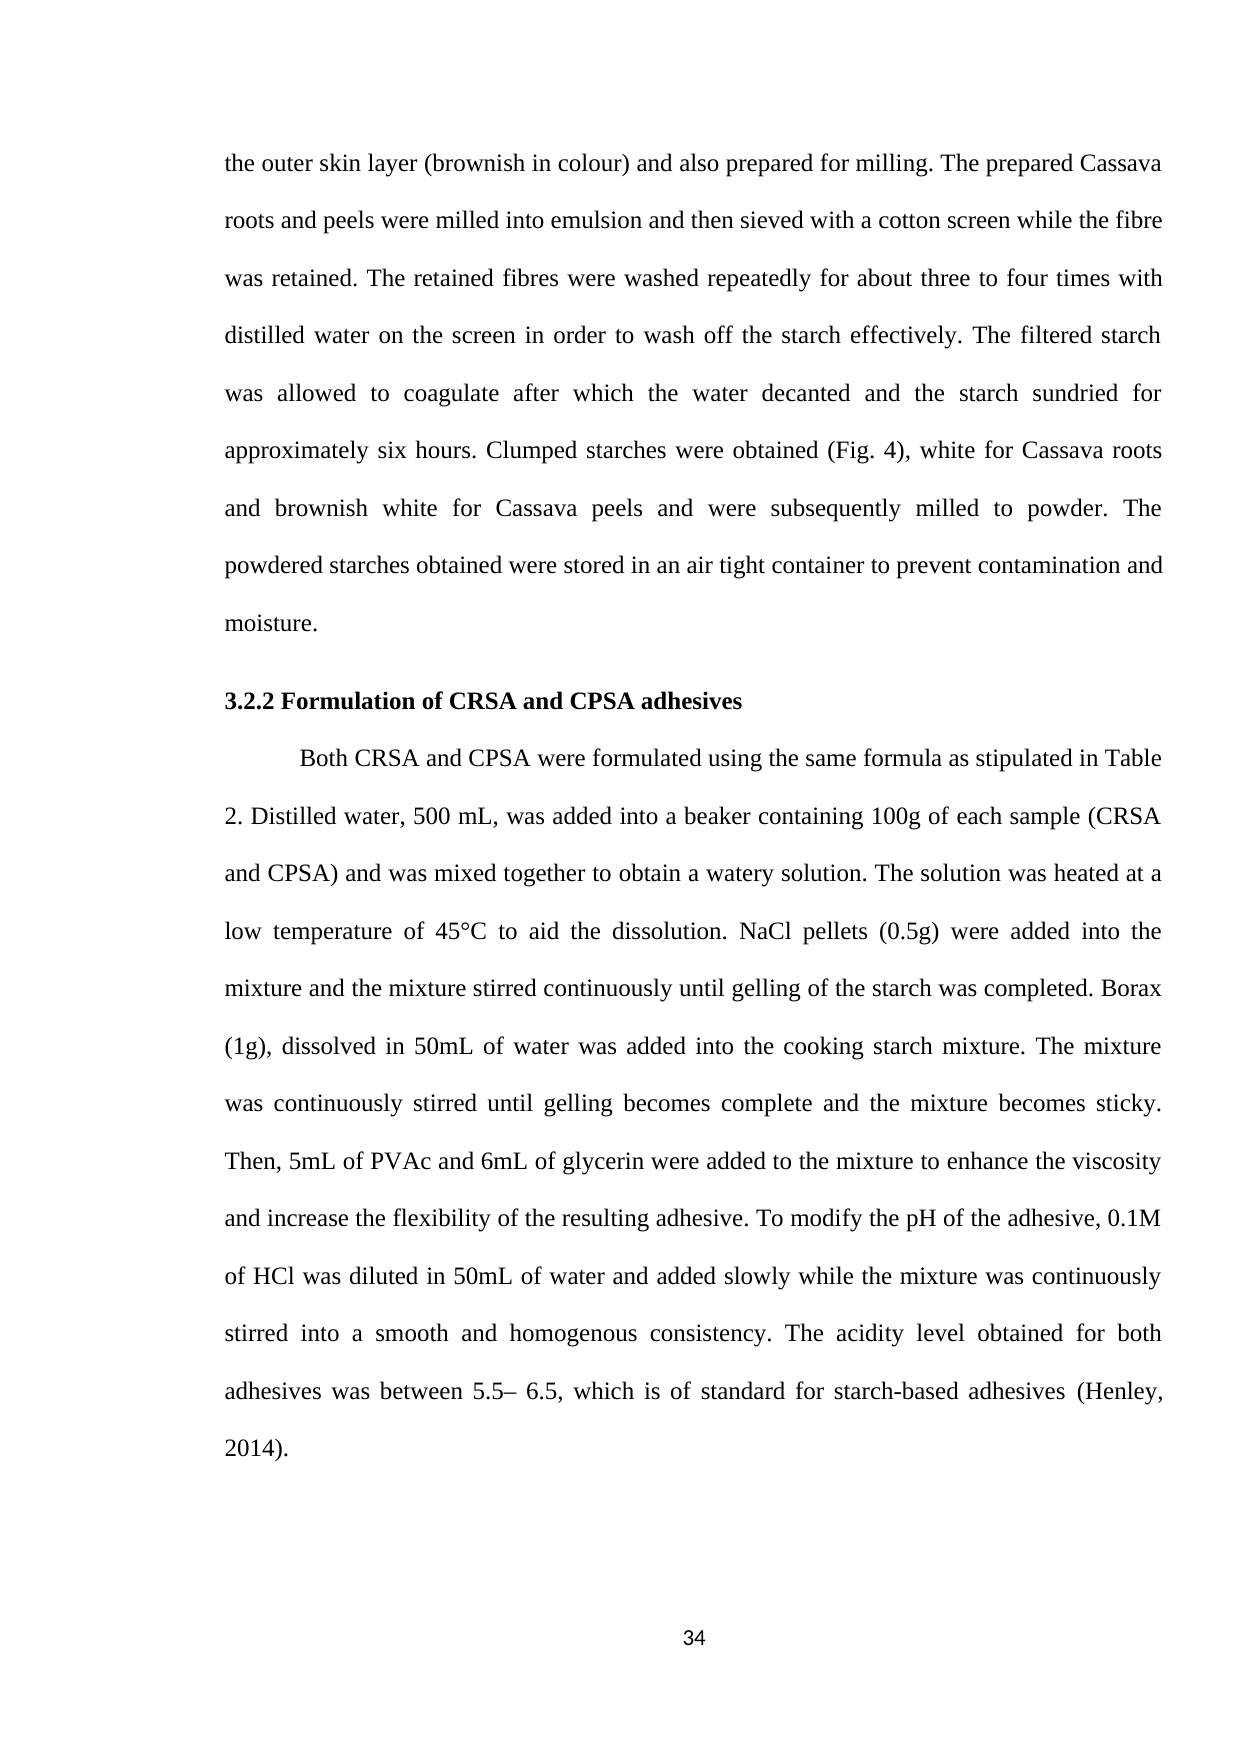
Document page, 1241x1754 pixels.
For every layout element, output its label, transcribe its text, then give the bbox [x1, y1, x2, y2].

list the outer skin layer (brownish in colour) and also prepared for milling. The prepared Cassava roots and peels were milled into emulsion and then sieved with a cotton screen while the fibre was retained. The retained fibres were washed repeatedly for about three to four times with distilled water on the screen in order to wash off the starch effectively. The filtered starch was allowed to coagulate after which the water decanted and the starch sundried for approximately six hours. Clumped starches were obtained (Fig. 4), white for Cassava roots and brownish white for Cassava peels and were subsequently milled to powder. The powdered starches obtained were stored in an air tight container to prevent contamination and moisture. [224, 148, 1163, 636]
text Both CRSA and CPSA were formulated using the same formula as stipulated in Table 2. Distilled water, 500 mL, was added into a beaker containing 100g of each sample (CRSA and CPSA) and was mixed together to obtain a watery solution. The solution was heated at a low temperature of 45°C to aid the dissolution. NaCl pellets (0.5g) were added into the mixture and the mixture stirred continuously until gelling of the starch was completed. Borax (1g), dissolved in 50mL of water was added into the cooking starch mixture. The mixture was continuously stirred until gelling becomes complete and the mixture becomes sticky. Then, 5mL of PVAc and 6mL of glycerin were added to the mixture to enhance the viscosity and increase the flexibility of the resulting adhesive. To modify the pH of the adhesive, 0.1M of HCl was diluted in 50mL of water and added slowly while the mixture was continuously stirred into a smooth and homogenous consistency. The acidity level obtained for both adhesives was between 5.5– 6.5, which is of standard for starch-based adhesives (Henley, 2014). [224, 743, 1163, 1462]
text 3.2.2 Formulation of CRSA and CPSA adhesives [224, 686, 1163, 715]
